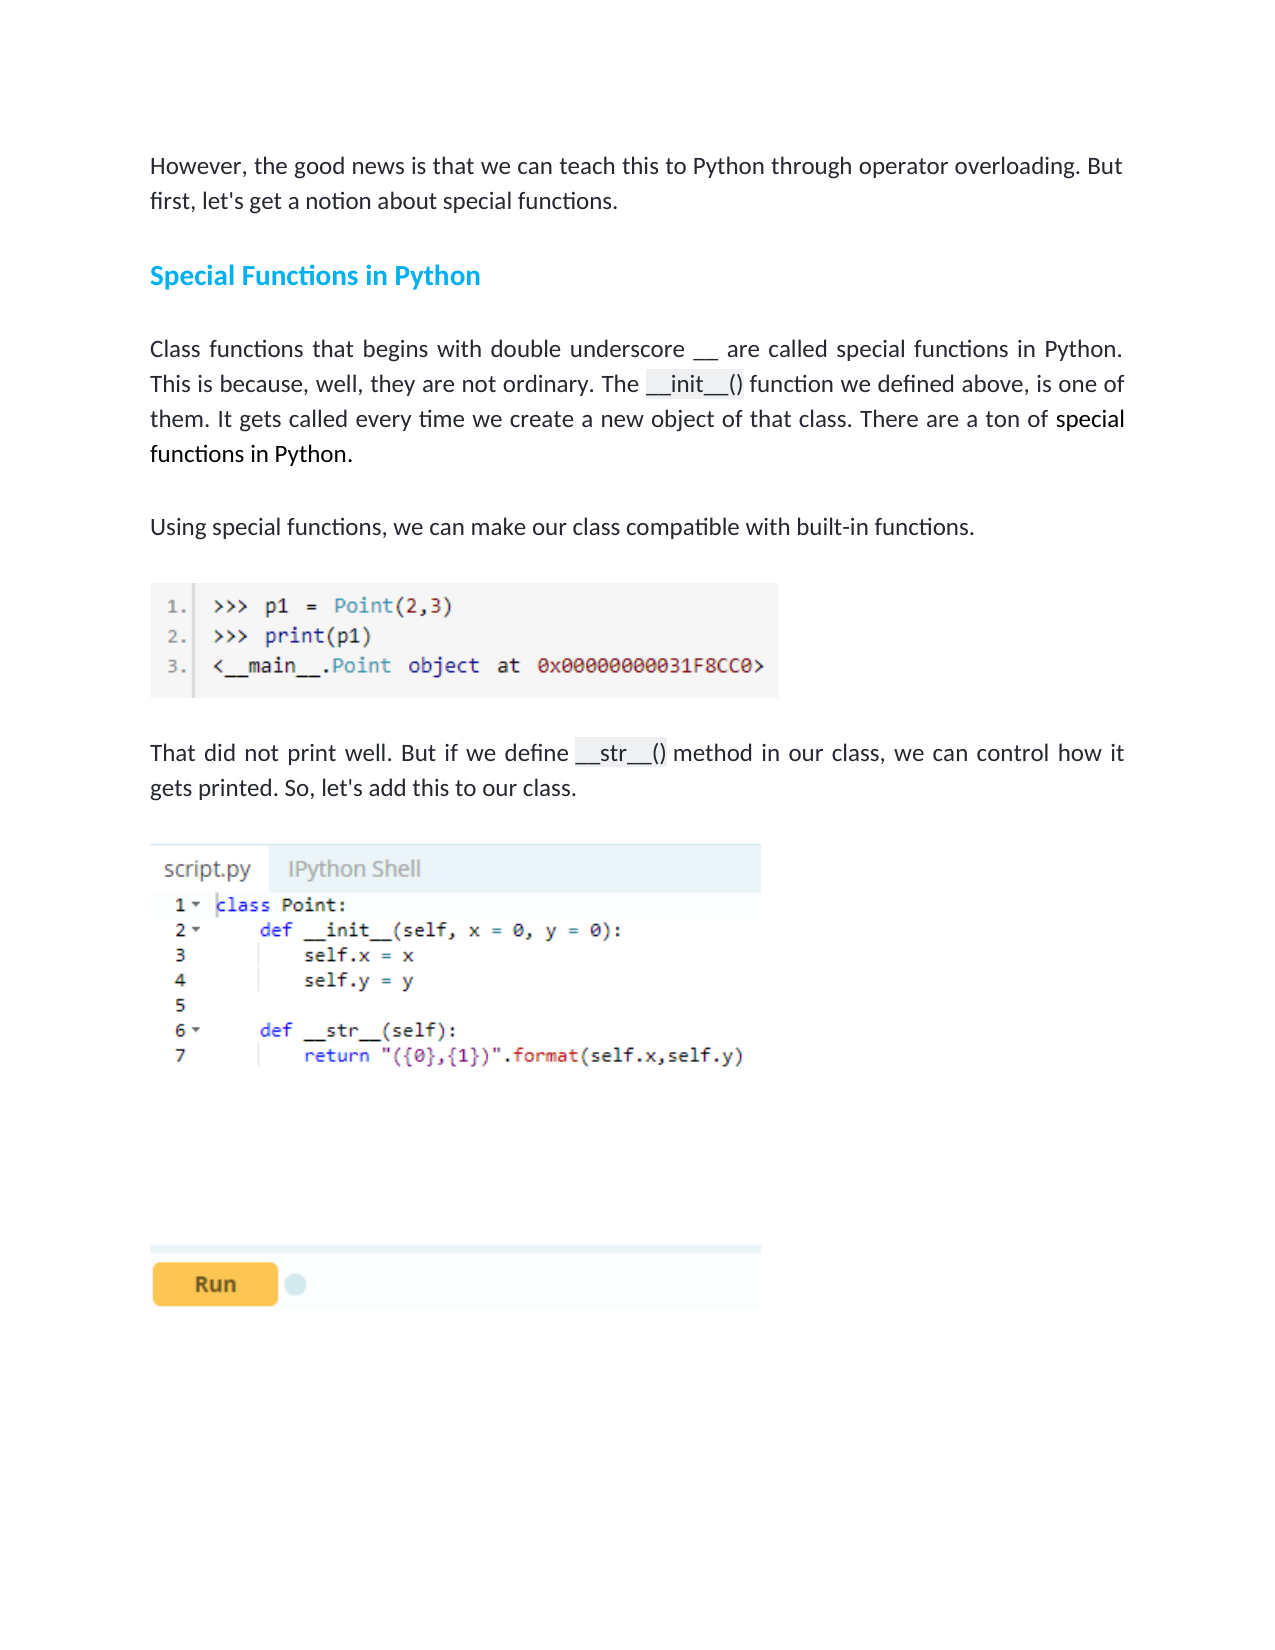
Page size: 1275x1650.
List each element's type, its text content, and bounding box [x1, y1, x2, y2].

text Class functions that begins with double underscore __ are called special functions in Python. This is because, well, they are not ordinary. The __init__() function we defined above, is one of them. It gets called every time we create a new object of that class. There are a ton of special functions in Python. [150, 333, 1125, 469]
subtitle Special Functions in Python [150, 257, 1125, 293]
text That did not print well. But if we define __str__() method in our class, we can control how it gets printed. So, let's add this to our class. [150, 737, 1125, 802]
text Using special functions, we can make our class compatible with built-in functions. [150, 511, 1125, 541]
text However, the good news is that we can teach this to Python through operator overloading. But first, let's get a notion about special functions. [150, 150, 1125, 216]
